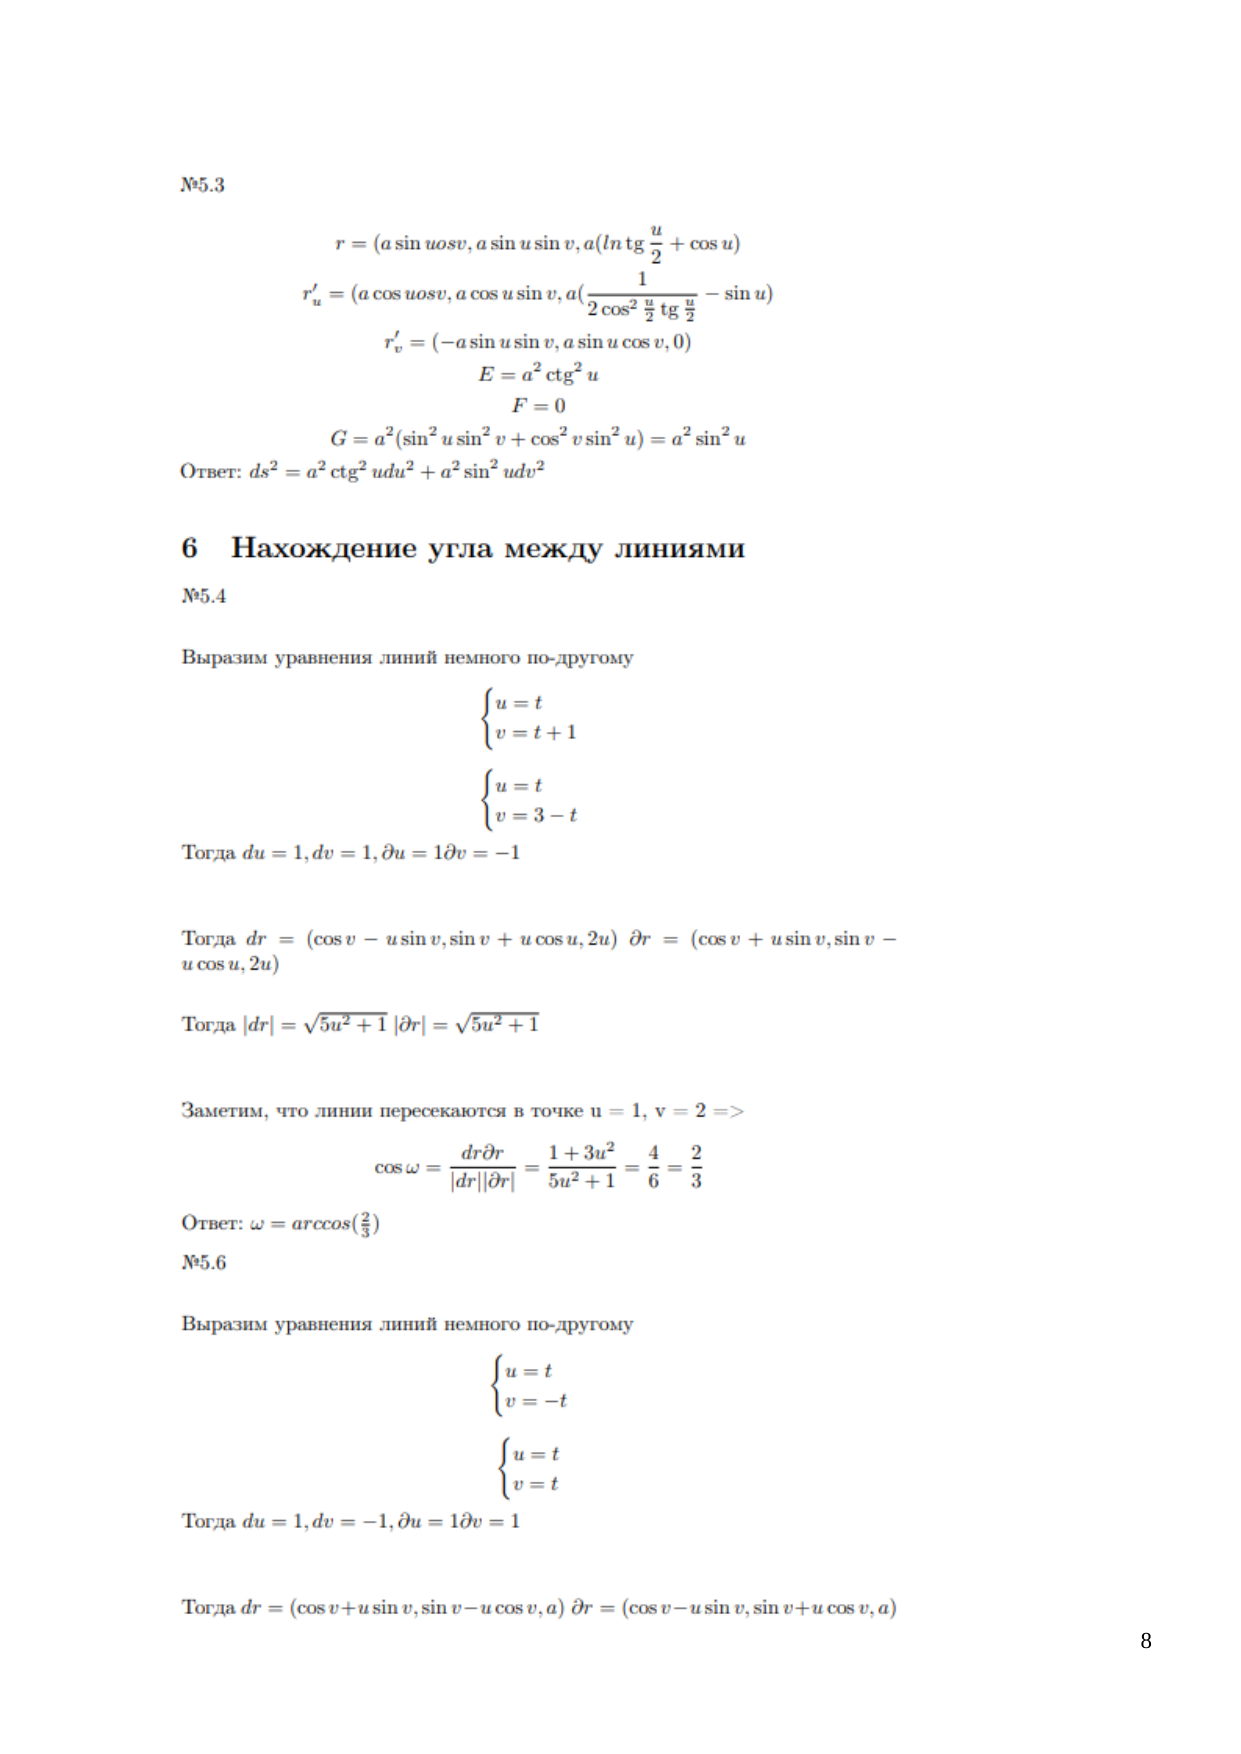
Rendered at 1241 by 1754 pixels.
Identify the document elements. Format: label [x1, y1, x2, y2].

picture [177, 531, 1015, 1625]
picture [177, 173, 870, 483]
